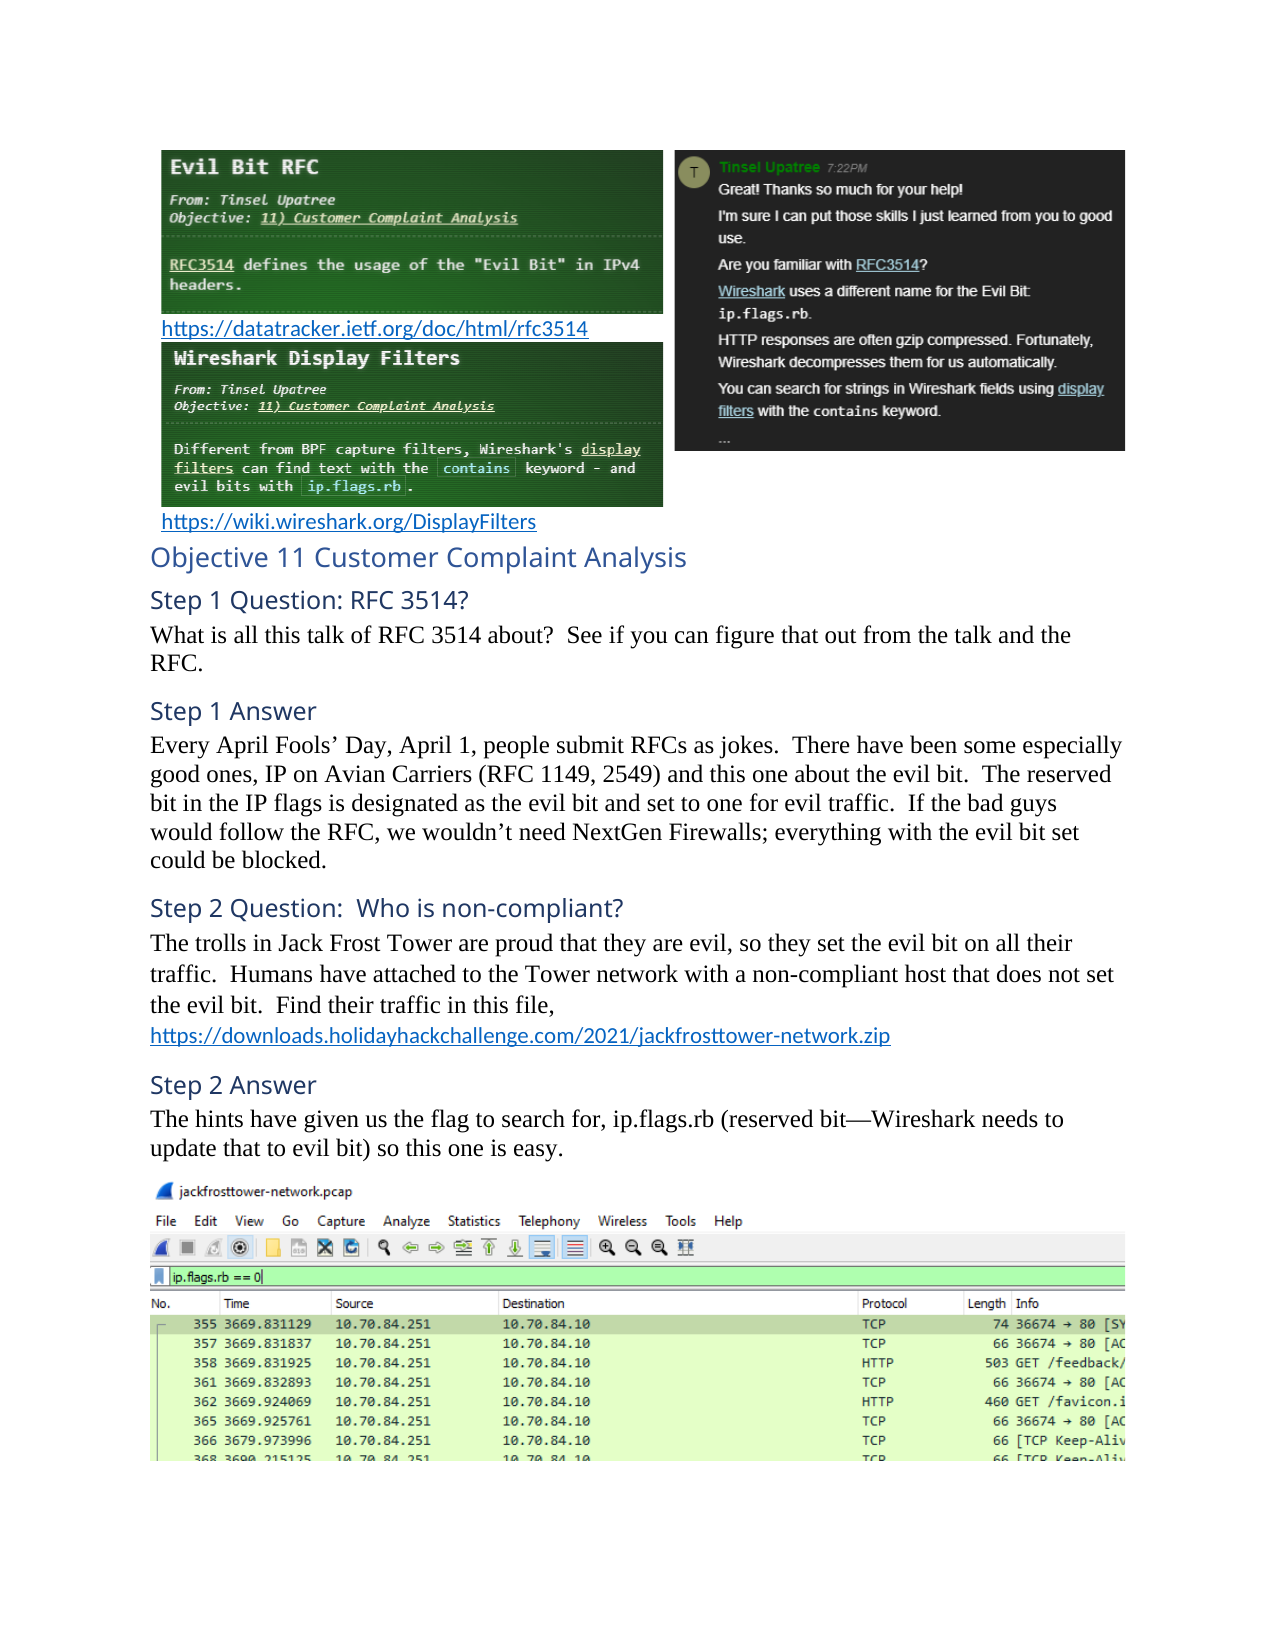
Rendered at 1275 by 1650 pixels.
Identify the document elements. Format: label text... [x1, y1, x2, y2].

subtitle Step 2 Answer [150, 1068, 1125, 1102]
subtitle Step 1 Answer [150, 694, 1125, 728]
table_header [663, 150, 1125, 535]
text What is all this talk of RFC 3514 about? See if you can figure that out from the talk and the RFC. [150, 620, 1125, 677]
table_header https://datatracker.ietf.org/doc/html/rfc3514 https://wiki.wireshark.org/DisplayFilters [150, 150, 663, 535]
picture [161, 150, 664, 314]
text The hints have given us the flag to search for, ip.flags.rb (reserved bit—Wireshark needs to update that to evil bit) so this one is easy. [150, 1104, 1125, 1162]
text The trolls in Jack Frost Tower are proud that they are evil, so they set the evil bit on all their traffic. Humans have attached to the Tower network with a non-compliant host that does not set the evil bit. Find their traffic in this file, https://downloads.holidayhackchallenge.com/2021/jackfrosttower-network.zip [150, 928, 1125, 1049]
subtitle Objective 11 Customer Complaint Analysis [150, 539, 1125, 576]
subtitle Step 2 Question: Who is non-compliant? [150, 891, 1125, 925]
picture [161, 342, 664, 507]
picture [674, 150, 1125, 451]
text Every April Fools’ Day, April 1, people submit RFCs as jokes. There have been some especially good ones, IP on Avian Carriers (RFC 1149, 2549) and this one about the evil bit. The reserved bit in the IP flags is designated as the evil bit and set to one for evil traffic. If the bad guys would follow the RFC, we wouldn’t need NextGen Firewalls; everything with the evil bit set could be blocked. [150, 731, 1125, 874]
picture [150, 1178, 1125, 1461]
subtitle Step 1 Question: RFC 3514? [150, 583, 1125, 617]
